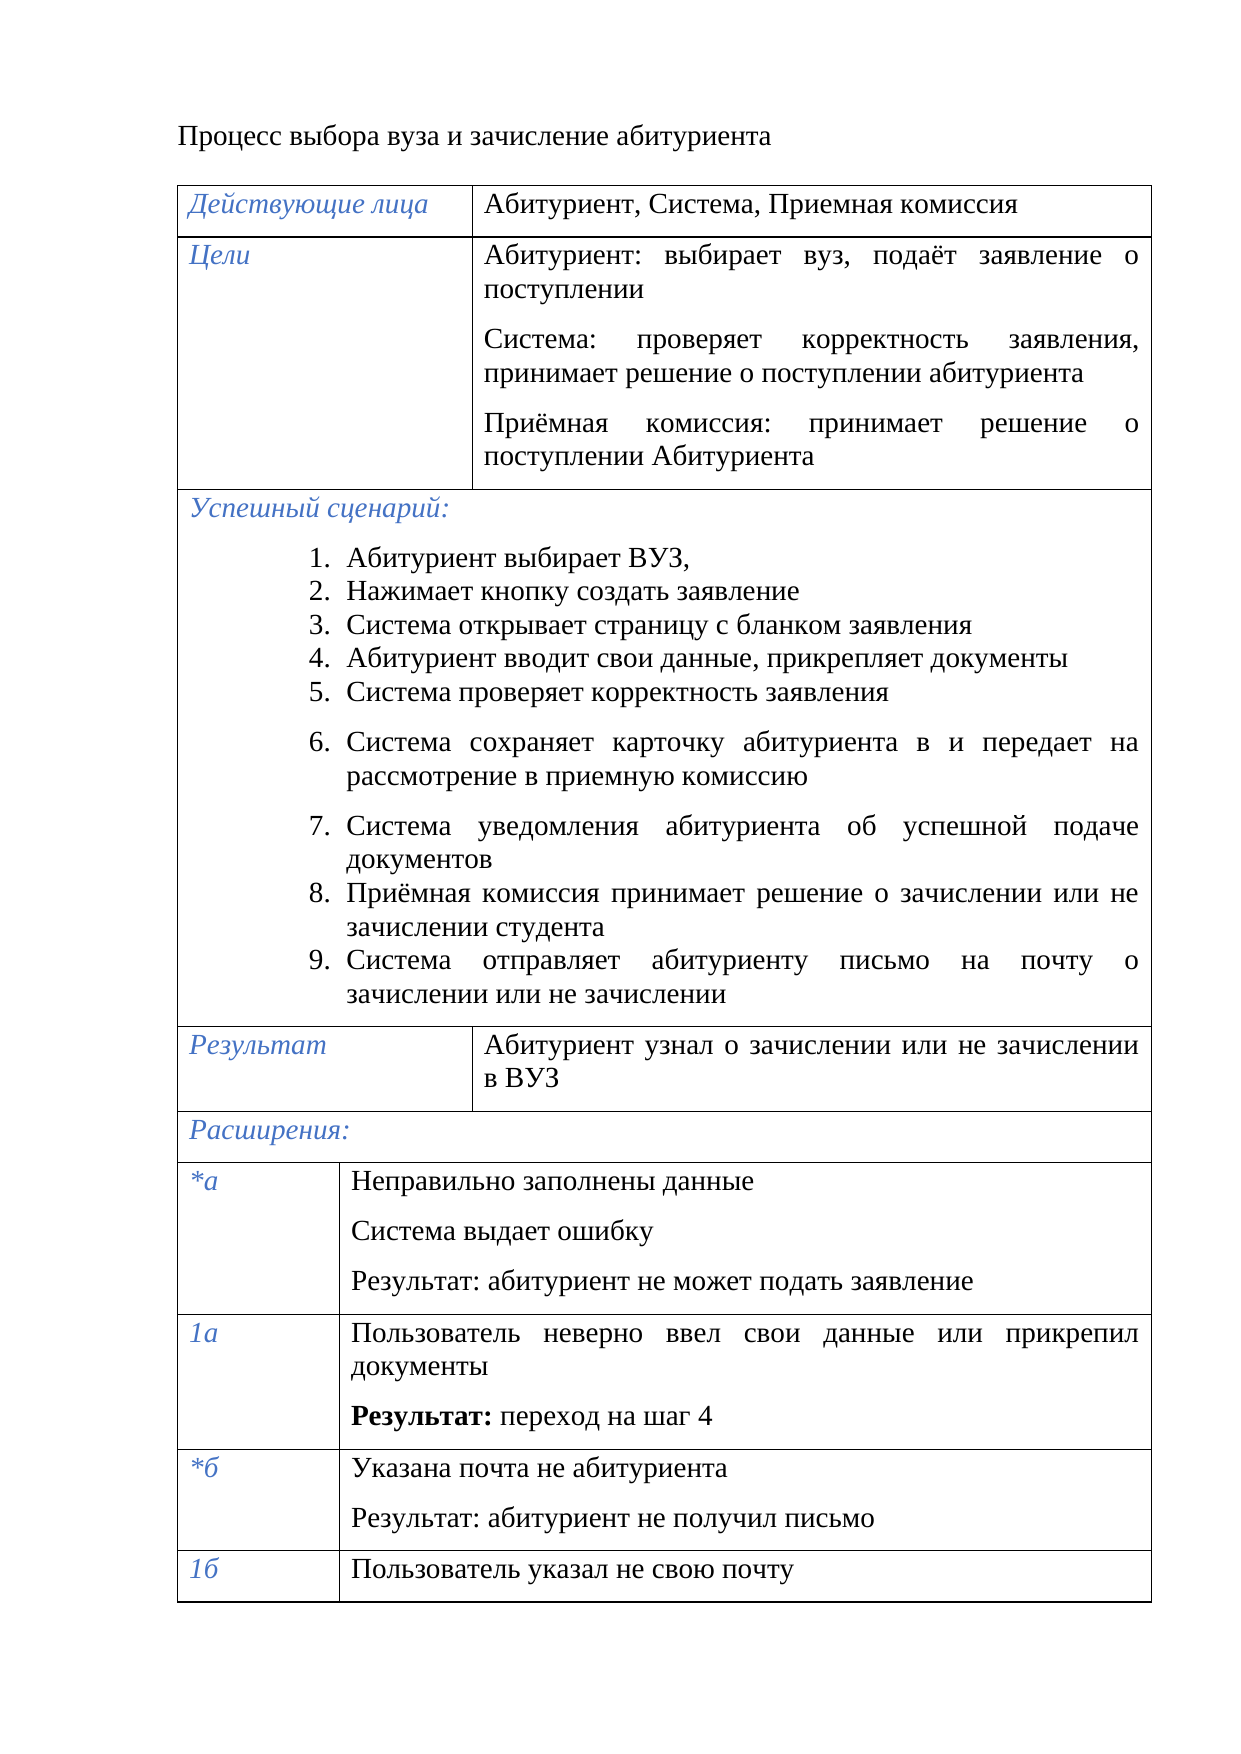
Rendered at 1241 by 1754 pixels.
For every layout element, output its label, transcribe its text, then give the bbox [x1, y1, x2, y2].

table_cell Указана почта не абитуриента Результат: абитуриент не получил письмо [340, 1450, 1151, 1550]
table_cell Абитуриент узнал о зачислении или не зачислении в ВУЗ [473, 1027, 1151, 1111]
text Процесс выбора вуза и зачисление абитуриента [177, 118, 1152, 152]
table_cell Неправильно заполнены данные Система выдает ошибку Результат: абитуриент не может подать заявление [340, 1163, 1151, 1314]
table_cell Результат [178, 1027, 472, 1111]
table_cell 1а [178, 1315, 339, 1449]
table_cell Пользователь неверно ввел свои данные или прикрепил документы Результат: переход на шаг 4 [340, 1315, 1151, 1449]
table_cell Расширения: [178, 1112, 1151, 1162]
table_cell Успешный сценарий: Абитуриент выбирает ВУЗ, Нажимает кнопку создать заявление Система открывает страницу с бланком заявления Абитуриент вводит свои данные, прикрепляет документы Система проверяет корректность заявления Система сохраняет карточку абитуриента в и передает на рассмотрение в приемную комиссию Система уведомления абитуриента об успешной подаче документов Приёмная комиссия принимает решение о зачислении или не зачислении студента Система отправляет абитуриенту письмо на почту о зачислении или не зачислении [178, 490, 1151, 1026]
table_cell 1б [178, 1551, 339, 1601]
table_header Действующие лица [178, 186, 472, 236]
table_cell *а [178, 1163, 339, 1314]
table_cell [340, 1551, 1151, 1601]
table_cell Цели [178, 238, 472, 489]
table_header Абитуриент, Система, Приемная комиссия [473, 186, 1151, 236]
table_cell Абитуриент: выбирает вуз, подаёт заявление о поступлении Система: проверяет корректность заявления, принимает решение о поступлении абитуриента Приёмная комиссия: принимает решение о поступлении Абитуриента [473, 238, 1151, 489]
table_cell *б [178, 1450, 339, 1550]
